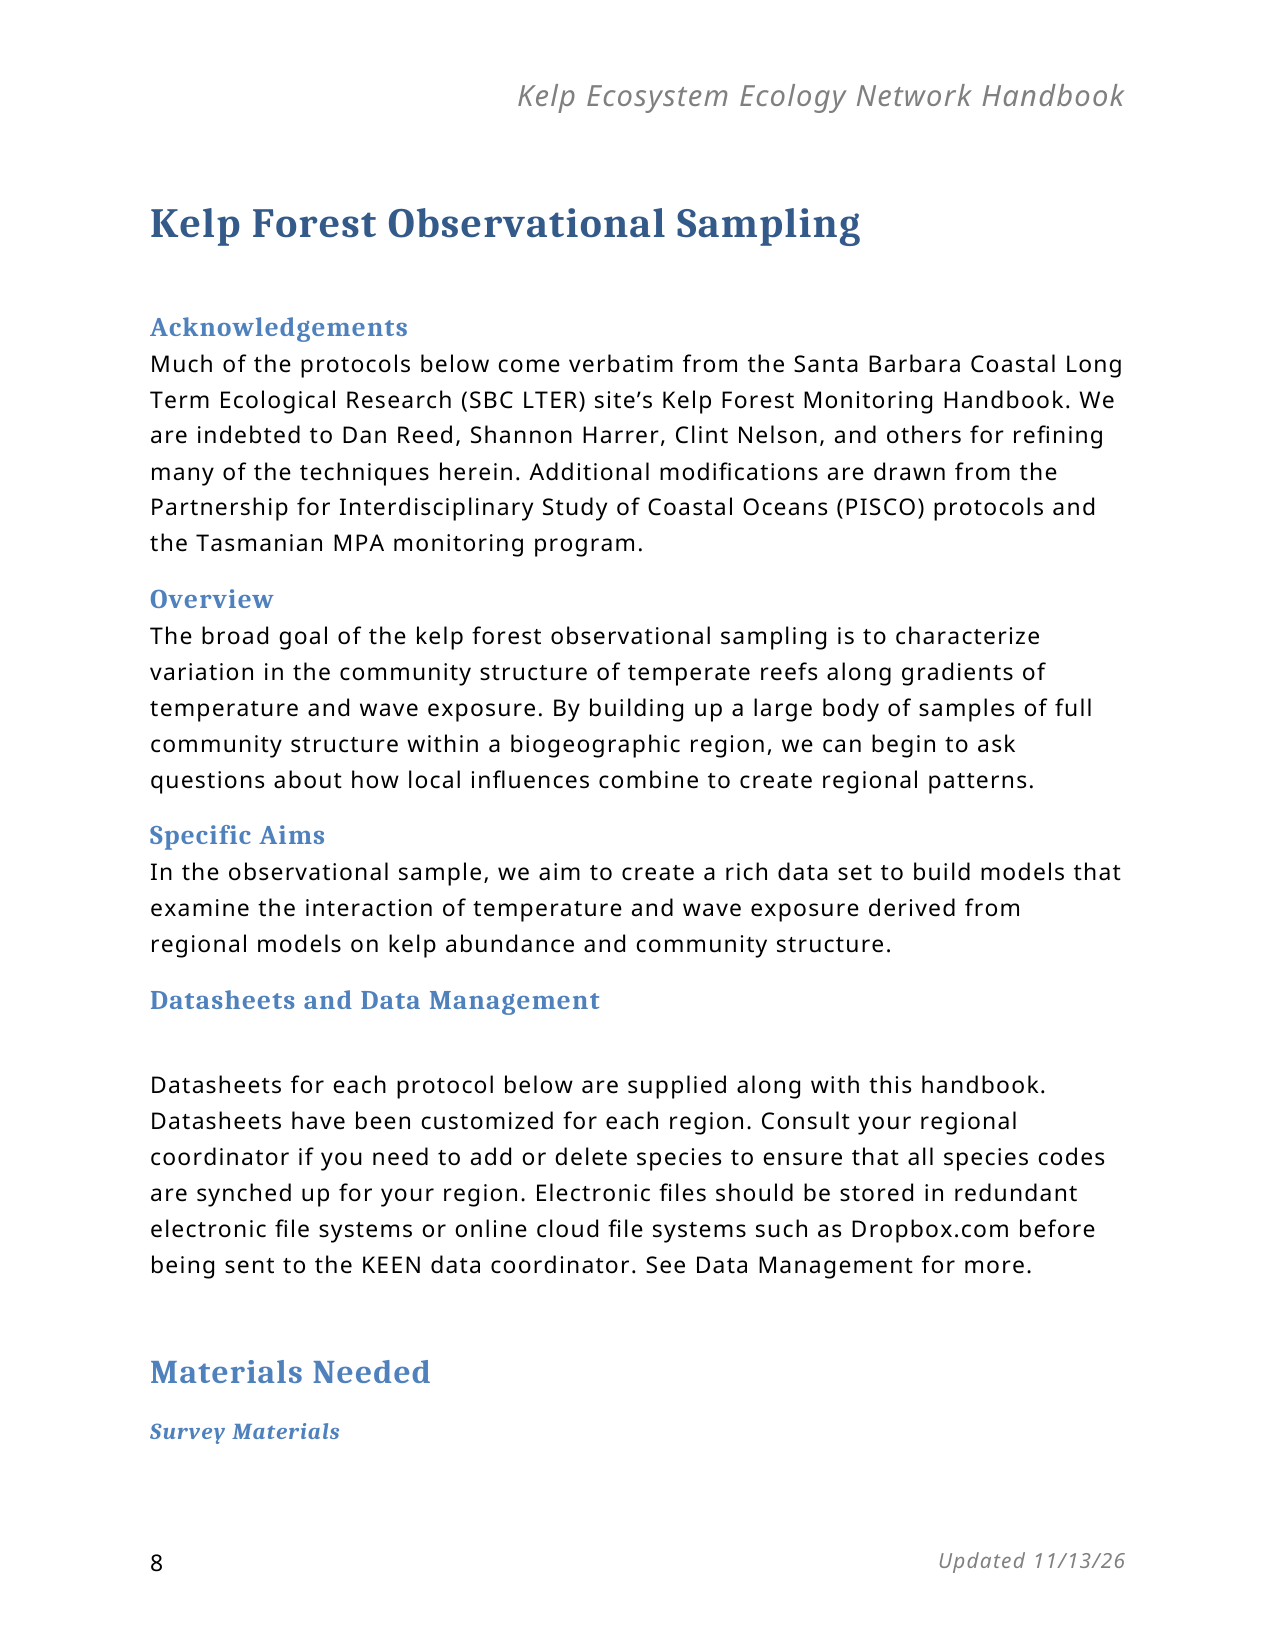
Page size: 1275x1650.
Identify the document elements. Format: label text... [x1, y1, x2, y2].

text The broad goal of the kelp forest observational sampling is to characterize variation in the community structure of temperate reefs along gradients of temperature and wave exposure. By building up a large body of samples of full community structure within a biogeographic region, we can begin to ask questions about how local influences combine to create regional patterns. [150, 620, 1125, 795]
subtitle Specific Aims [150, 820, 1125, 851]
subtitle Overview [150, 584, 1125, 615]
subtitle Survey Materials [150, 1419, 1125, 1445]
subtitle Acknowledgements [150, 312, 1125, 343]
subtitle Materials Needed [150, 1354, 1125, 1392]
text In the observational sample, we aim to create a rich data set to build models that examine the interaction of temperature and wave exposure derived from regional models on kelp abundance and community structure. [150, 856, 1125, 959]
text Much of the protocols below come verbatim from the Santa Barbara Coastal Long Term Ecological Research (SBC LTER) site’s Kelp Forest Monitoring Handbook. We are indebted to Dan Reed, Shannon Harrer, Clint Nelson, and others for refining many of the techniques herein. Additional modifications are drawn from the Partnership for Interdisciplinary Study of Coastal Oceans (PISCO) protocols and the Tasmanian MPA monitoring program. [150, 348, 1125, 558]
subtitle Datasheets and Data Management [150, 985, 1125, 1016]
subtitle Kelp Forest Observational Sampling [150, 200, 1125, 248]
text Datasheets for each protocol below are supplied along with this handbook. Datasheets have been customized for each region. Consult your regional coordinator if you need to add or delete species to ensure that all species codes are synched up for your region. Electronic files should be stored in redundant electronic file systems or online cloud file systems such as Dropbox.com before being sent to the KEEN data coordinator. See Data Management for more. [150, 1069, 1125, 1280]
